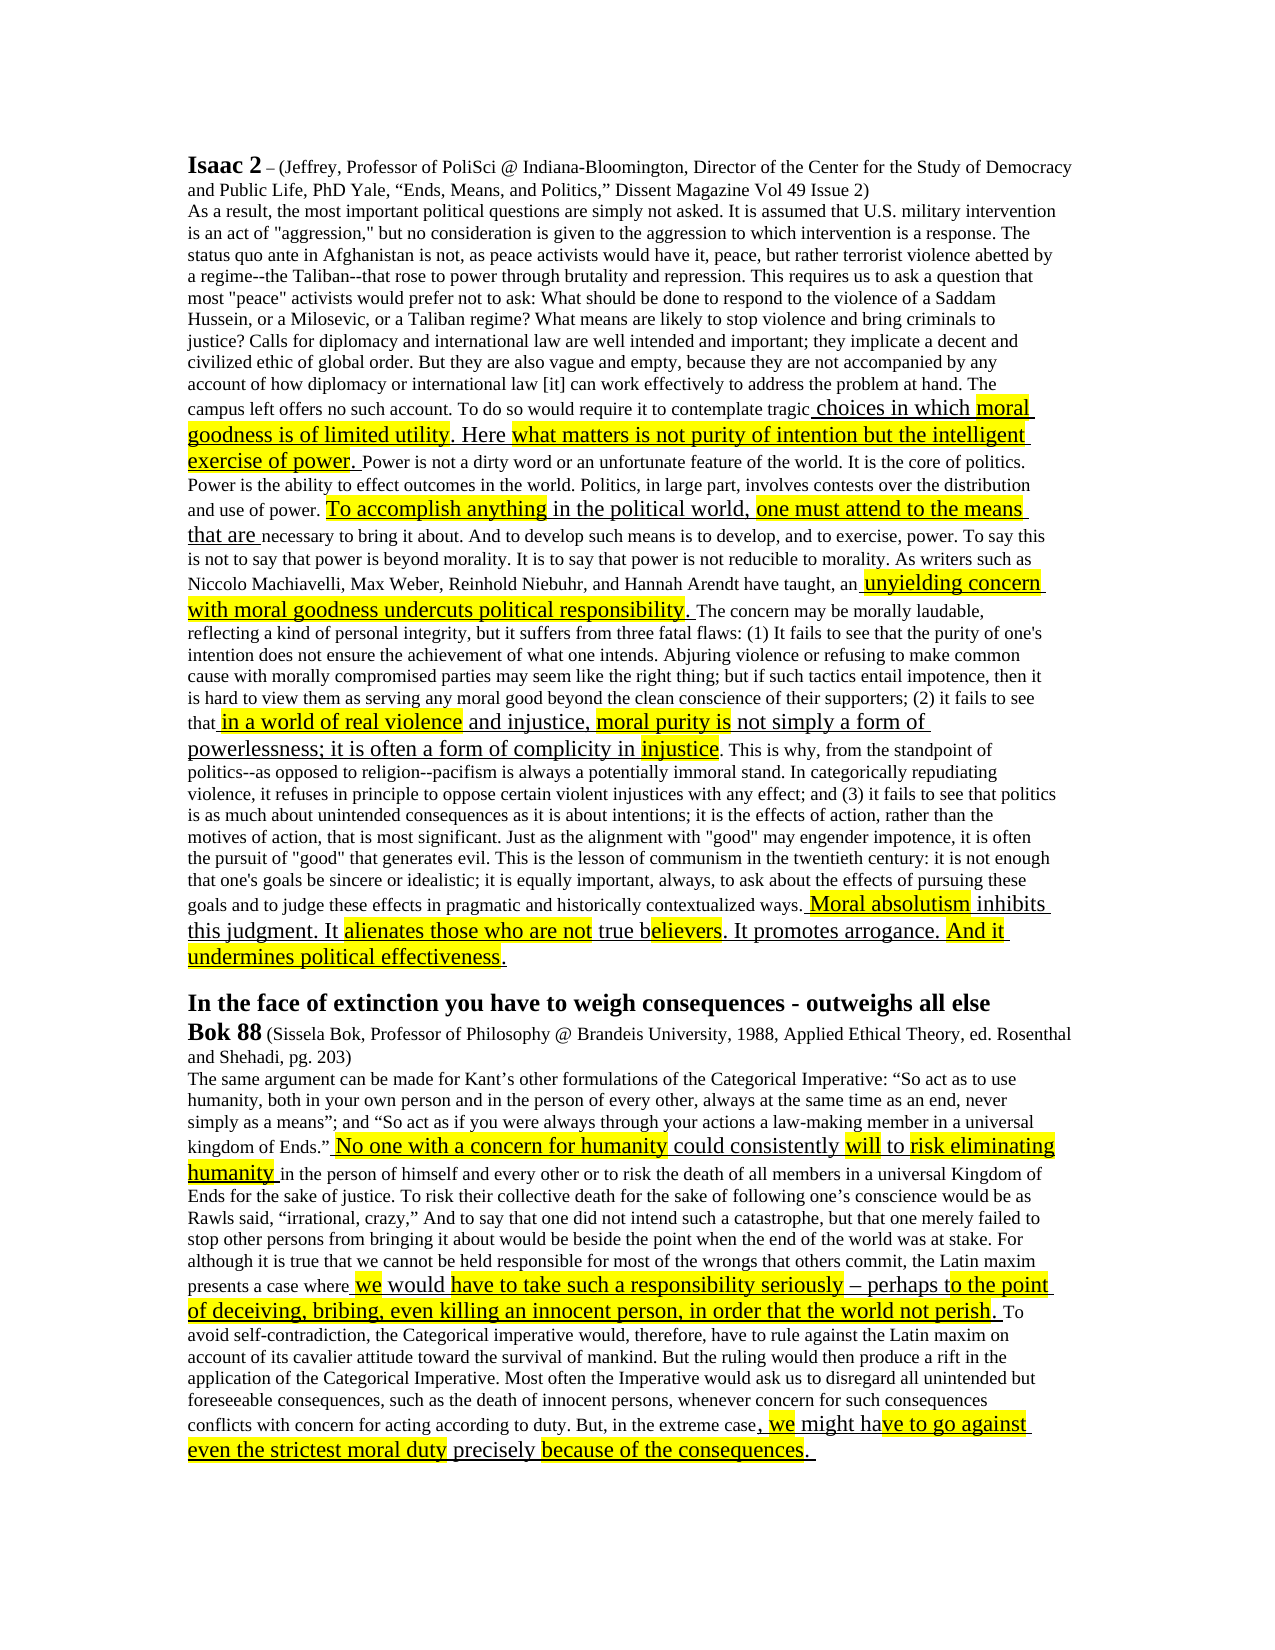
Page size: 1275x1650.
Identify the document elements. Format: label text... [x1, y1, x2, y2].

text The same argument can be made for Kant’s other formulations of the Categorical Imperative: “So act as to use humanity, both in your own person and in the person of every other, always at the same time as an end, never simply as a means”; and “So act as if you were always through your actions a law-making member in a universal kingdom of Ends.” No one with a concern for humanity could consistently will to risk eliminating humanity in the person of himself and every other or to risk the death of all members in a universal Kingdom of Ends for the sake of justice. To risk their collective death for the sake of following one’s conscience would be as Rawls said, “irrational, crazy,” And to say that one did not intend such a catastrophe, but that one merely failed to stop other persons from bringing it about would be beside the point when the end of the world was at stake. For although it is true that we cannot be held responsible for most of the wrongs that others commit, the Latin maxim presents a case where we would have to take such a responsibility seriously – perhaps to the point of deceiving, bribing, even killing an innocent person, in order that the world not perish. To avoid self-contradiction, the Categorical imperative would, therefore, have to rule against the Latin maxim on account of its cavalier attitude toward the survival of mankind. But the ruling would then produce a rift in the application of the Categorical Imperative. Most often the Imperative would ask us to disregard all unintended but foreseeable consequences, such as the death of innocent persons, whenever concern for such consequences conflicts with concern for acting according to duty. But, in the extreme case, we might have to go against even the strictest moral duty precisely because of the consequences. [187, 1068, 1057, 1463]
text As a result, the most important political questions are simply not asked. It is assumed that U.S. military intervention is an act of "aggression," but no consideration is given to the aggression to which intervention is a response. The status quo ante in Afghanistan is not, as peace activists would have it, peace, but rather terrorist violence abetted by a regime--the Taliban--that rose to power through brutality and repression. This requires us to ask a question that most "peace" activists would prefer not to ask: What should be done to respond to the violence of a Saddam Hussein, or a Milosevic, or a Taliban regime? What means are likely to stop violence and bring criminals to justice? Calls for diplomacy and international law are well intended and important; they implicate a decent and civilized ethic of global order. But they are also vague and empty, because they are not accompanied by any account of how diplomacy or international law [it] can work effectively to address the problem at hand. The campus left offers no such account. To do so would require it to contemplate tragic choices in which moral goodness is of limited utility. Here what matters is not purity of intention but the intelligent exercise of power. Power is not a dirty word or an unfortunate feature of the world. It is the core of politics. Power is the ability to effect outcomes in the world. Politics, in large part, involves contests over the distribution and use of power. To accomplish anything in the political world, one must attend to the means that are necessary to bring it about. And to develop such means is to develop, and to exercise, power. To say this is not to say that power is beyond morality. It is to say that power is not reducible to morality. As writers such as Niccolo Machiavelli, Max Weber, Reinhold Niebuhr, and Hannah Arendt have taught, an unyielding concern with moral goodness undercuts political responsibility. The concern may be morally laudable, reflecting a kind of personal integrity, but it suffers from three fatal flaws: (1) It fails to see that the purity of one's intention does not ensure the achievement of what one intends. Abjuring violence or refusing to make common cause with morally compromised parties may seem like the right thing; but if such tactics entail impotence, then it is hard to view them as serving any moral good beyond the clean conscience of their supporters; (2) it fails to see that in a world of real violence and injustice, moral purity is not simply a form of powerlessness; it is often a form of complicity in injustice. This is why, from the standpoint of politics--as opposed to religion--pacifism is always a potentially immoral stand. In categorically repudiating violence, it refuses in principle to oppose certain violent injustices with any effect; and (3) it fails to see that politics is as much about unintended consequences as it is about intentions; it is the effects of action, rather than the motives of action, that is most significant. Just as the alignment with "good" may engender impotence, it is often the pursuit of "good" that generates evil. This is the lesson of communism in the twentieth century: it is not enough that one's goals be sincere or idealistic; it is equally important, always, to ask about the effects of pursuing these goals and to judge these effects in pragmatic and historically contextualized ways. Moral absolutism inhibits this judgment. It alienates those who are not true believers. It promotes arrogance. And it undermines political effectiveness. [187, 200, 1057, 969]
text Isaac 2 – (Jeffrey, Professor of PoliSci @ Indiana-Bloomington, Director of the Center for the Study of Democracy and Public Life, PhD Yale, “Ends, Means, and Politics,” Dissent Magazine Vol 49 Issue 2) [187, 150, 1087, 200]
text Bok 88 (Sissela Bok, Professor of Philosophy @ Brandeis University, 1988, Applied Ethical Theory, ed. Rosenthal and Shehadi, pg. 203) [187, 1017, 1087, 1068]
text In the face of extinction you have to weigh consequences - outweighs all else [187, 988, 1087, 1017]
